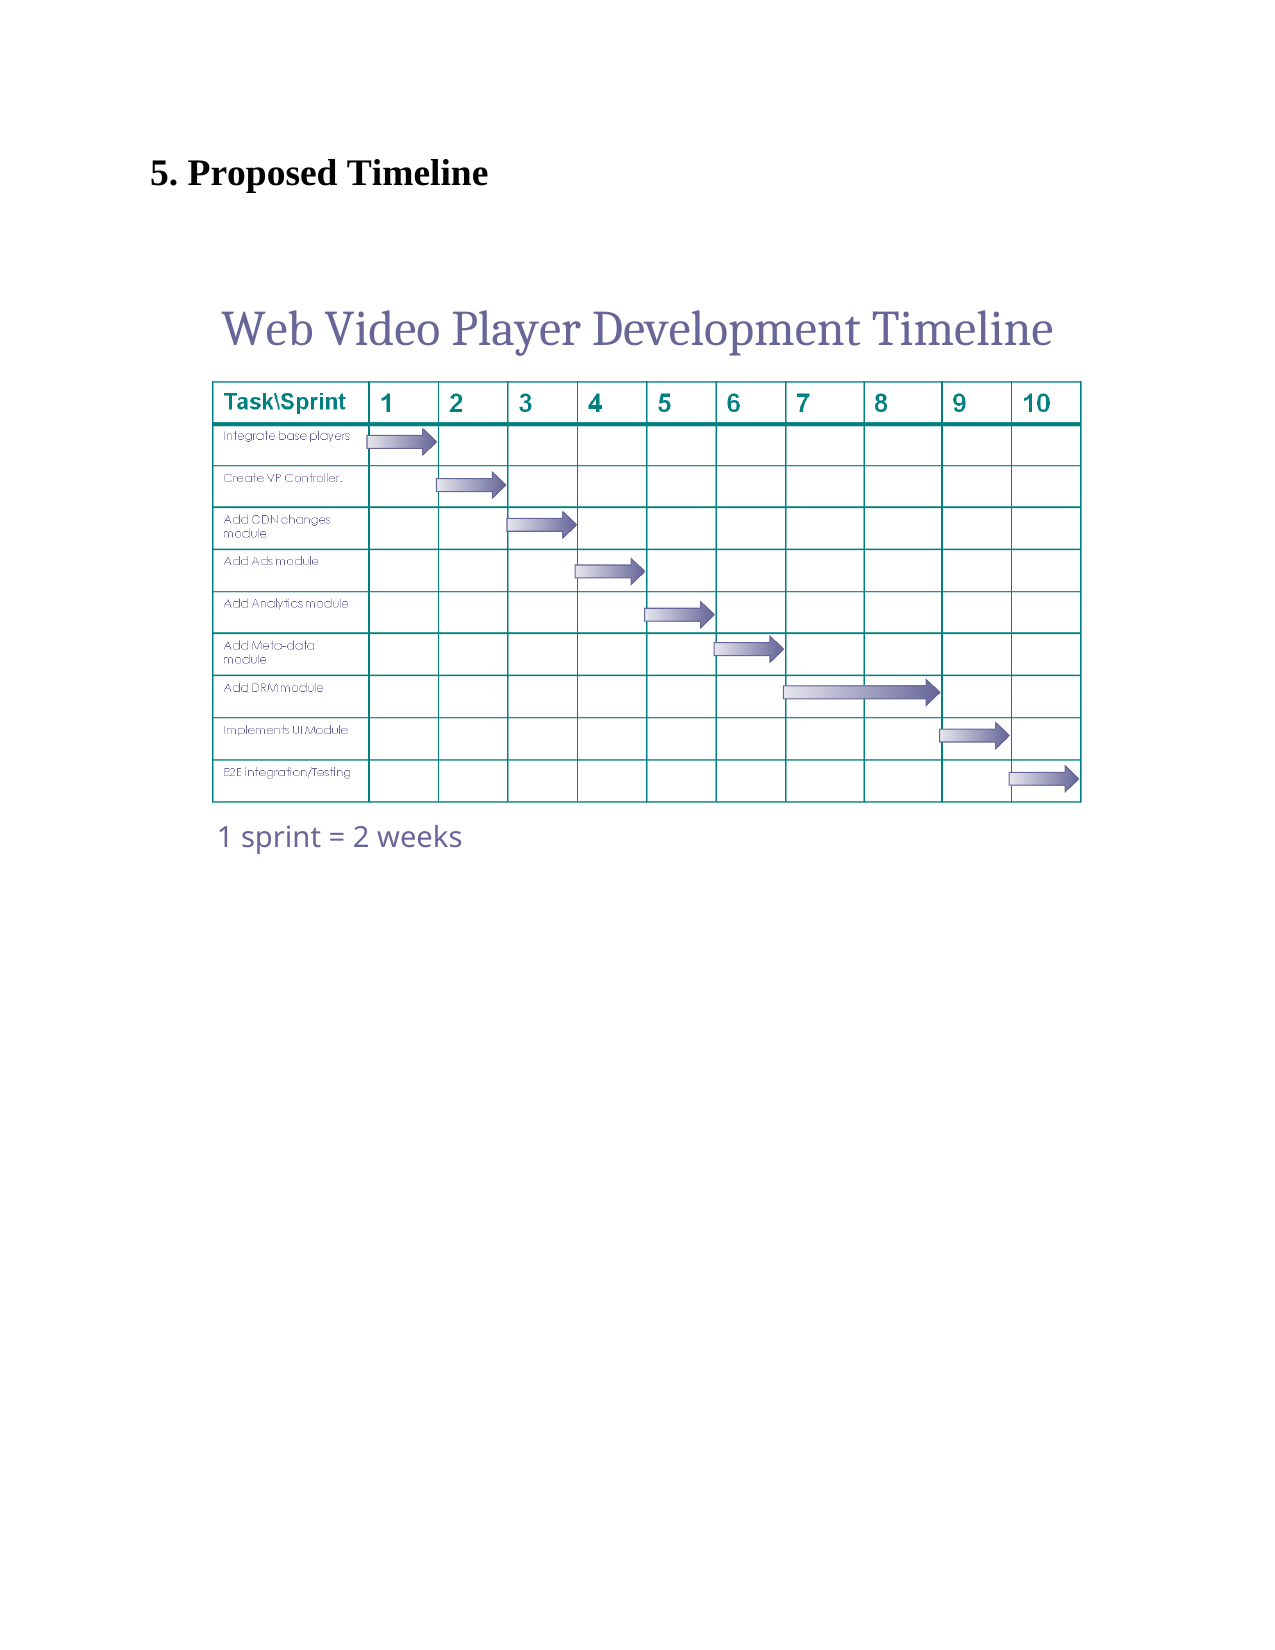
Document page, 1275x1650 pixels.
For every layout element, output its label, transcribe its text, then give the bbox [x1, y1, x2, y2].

text 5. Proposed Timeline [150, 150, 1125, 193]
picture [202, 371, 1091, 812]
